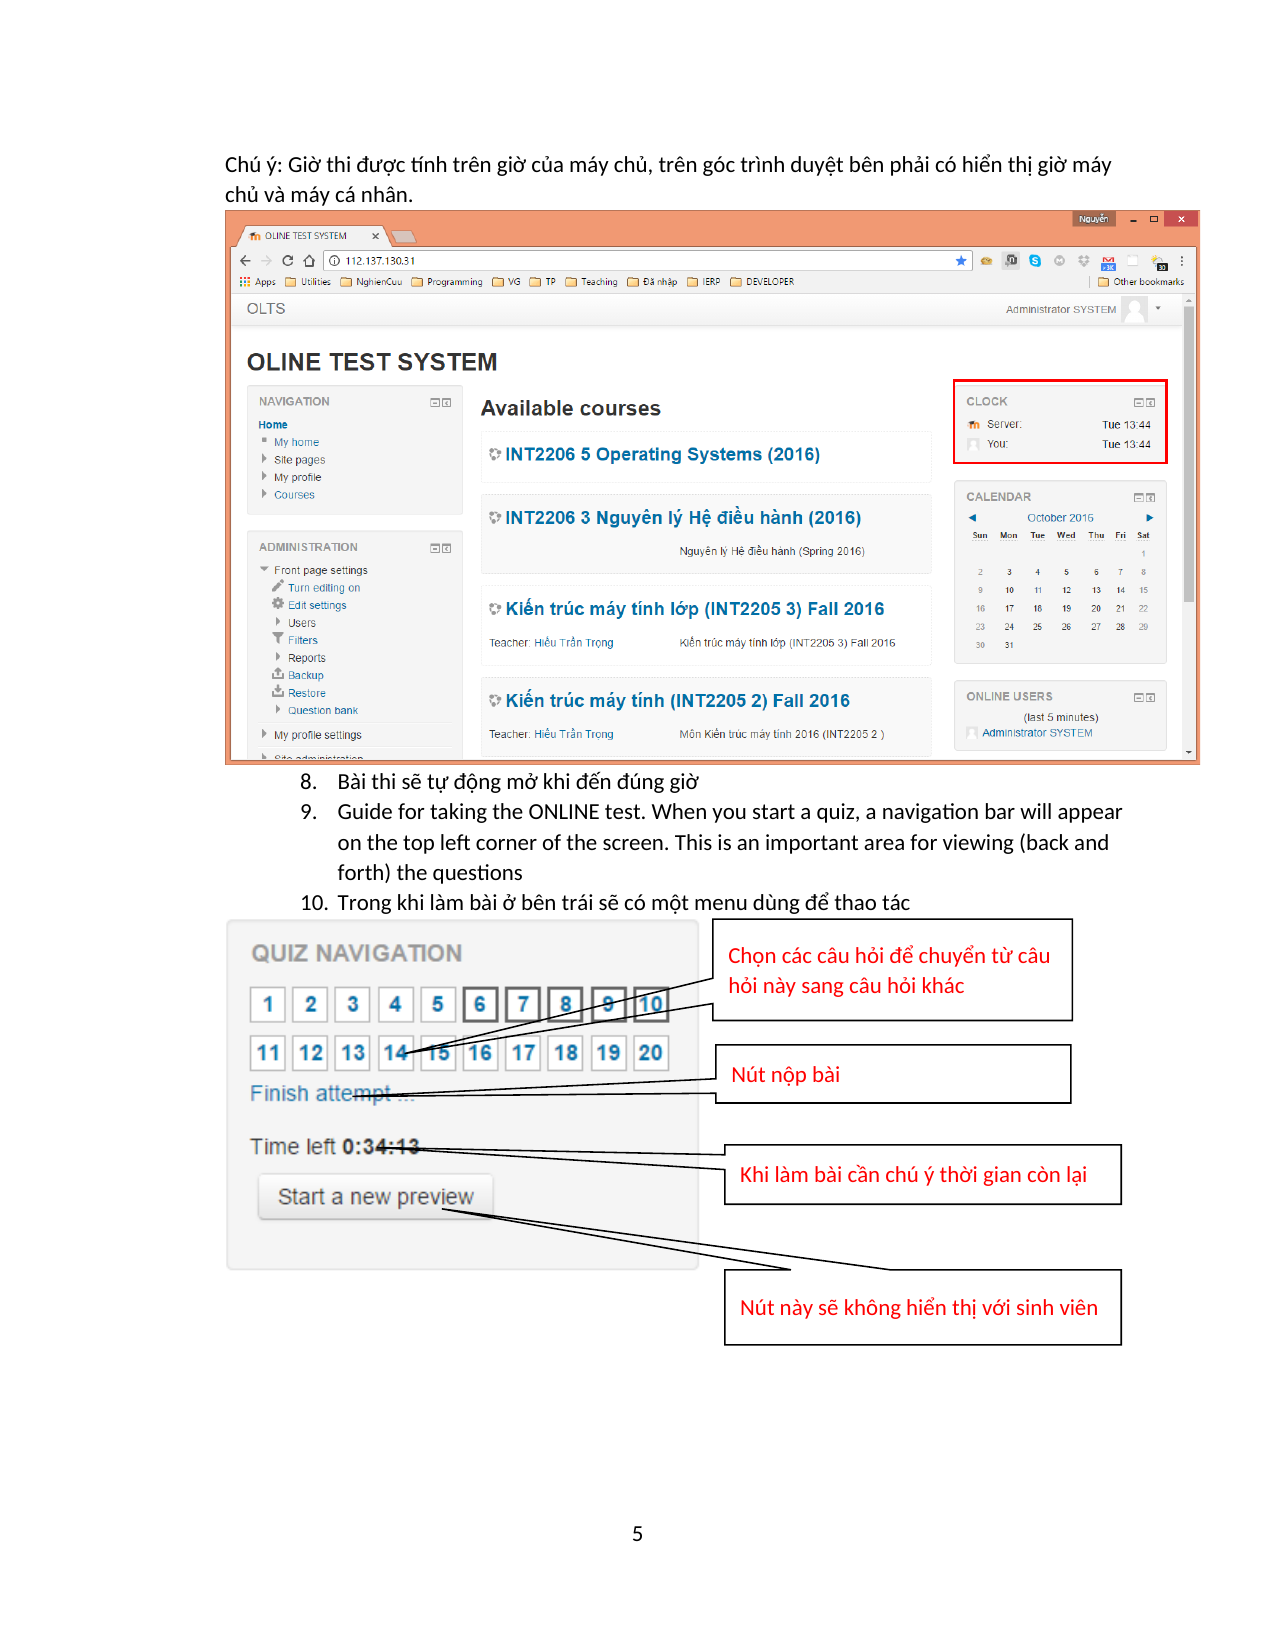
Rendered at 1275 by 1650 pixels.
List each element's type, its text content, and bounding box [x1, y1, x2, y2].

picture [225, 918, 704, 1272]
picture [449, 982, 704, 1045]
list Guide for taking the ONLINE test. When you start a quiz, a navigation bar will appear on the top left corner of the screen. This is an important area for viewing (back and forth) the questions [300, 797, 1125, 886]
list Chú ý: Giờ thi được tính trên giờ của máy chủ, trên góc trình duyệt bên phải có hiển thị giờ máy chủ và máy cá nhân. [225, 150, 1125, 208]
picture [460, 1151, 704, 1167]
list Bài thi sẽ tự động mở khi đến đúng giờ [300, 767, 1125, 795]
picture [440, 1081, 704, 1094]
picture [225, 210, 1200, 765]
list Trong khi làm bài ở bên trái sẽ có một menu dùng để thao tác [300, 888, 1125, 916]
picture [534, 1223, 704, 1253]
